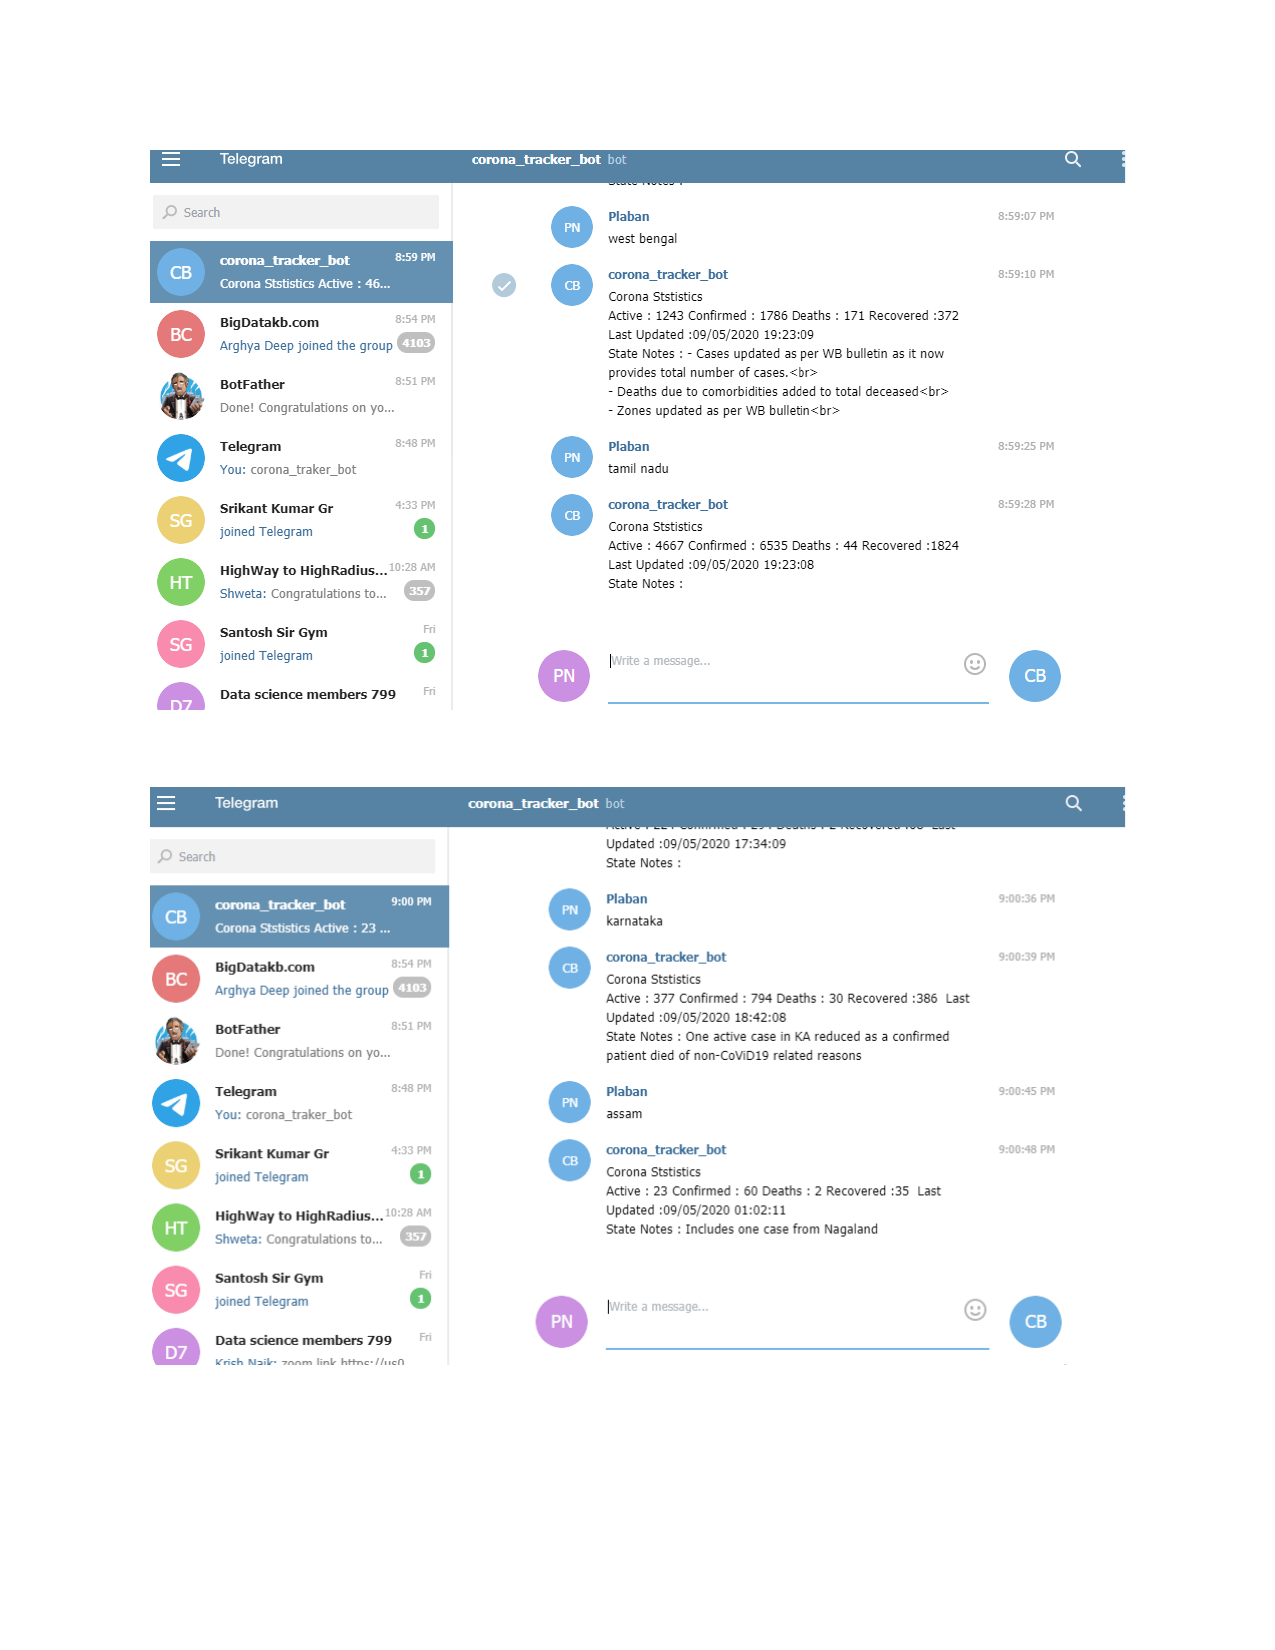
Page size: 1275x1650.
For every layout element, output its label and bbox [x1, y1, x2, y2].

picture [150, 787, 1125, 1365]
picture [150, 150, 1125, 710]
